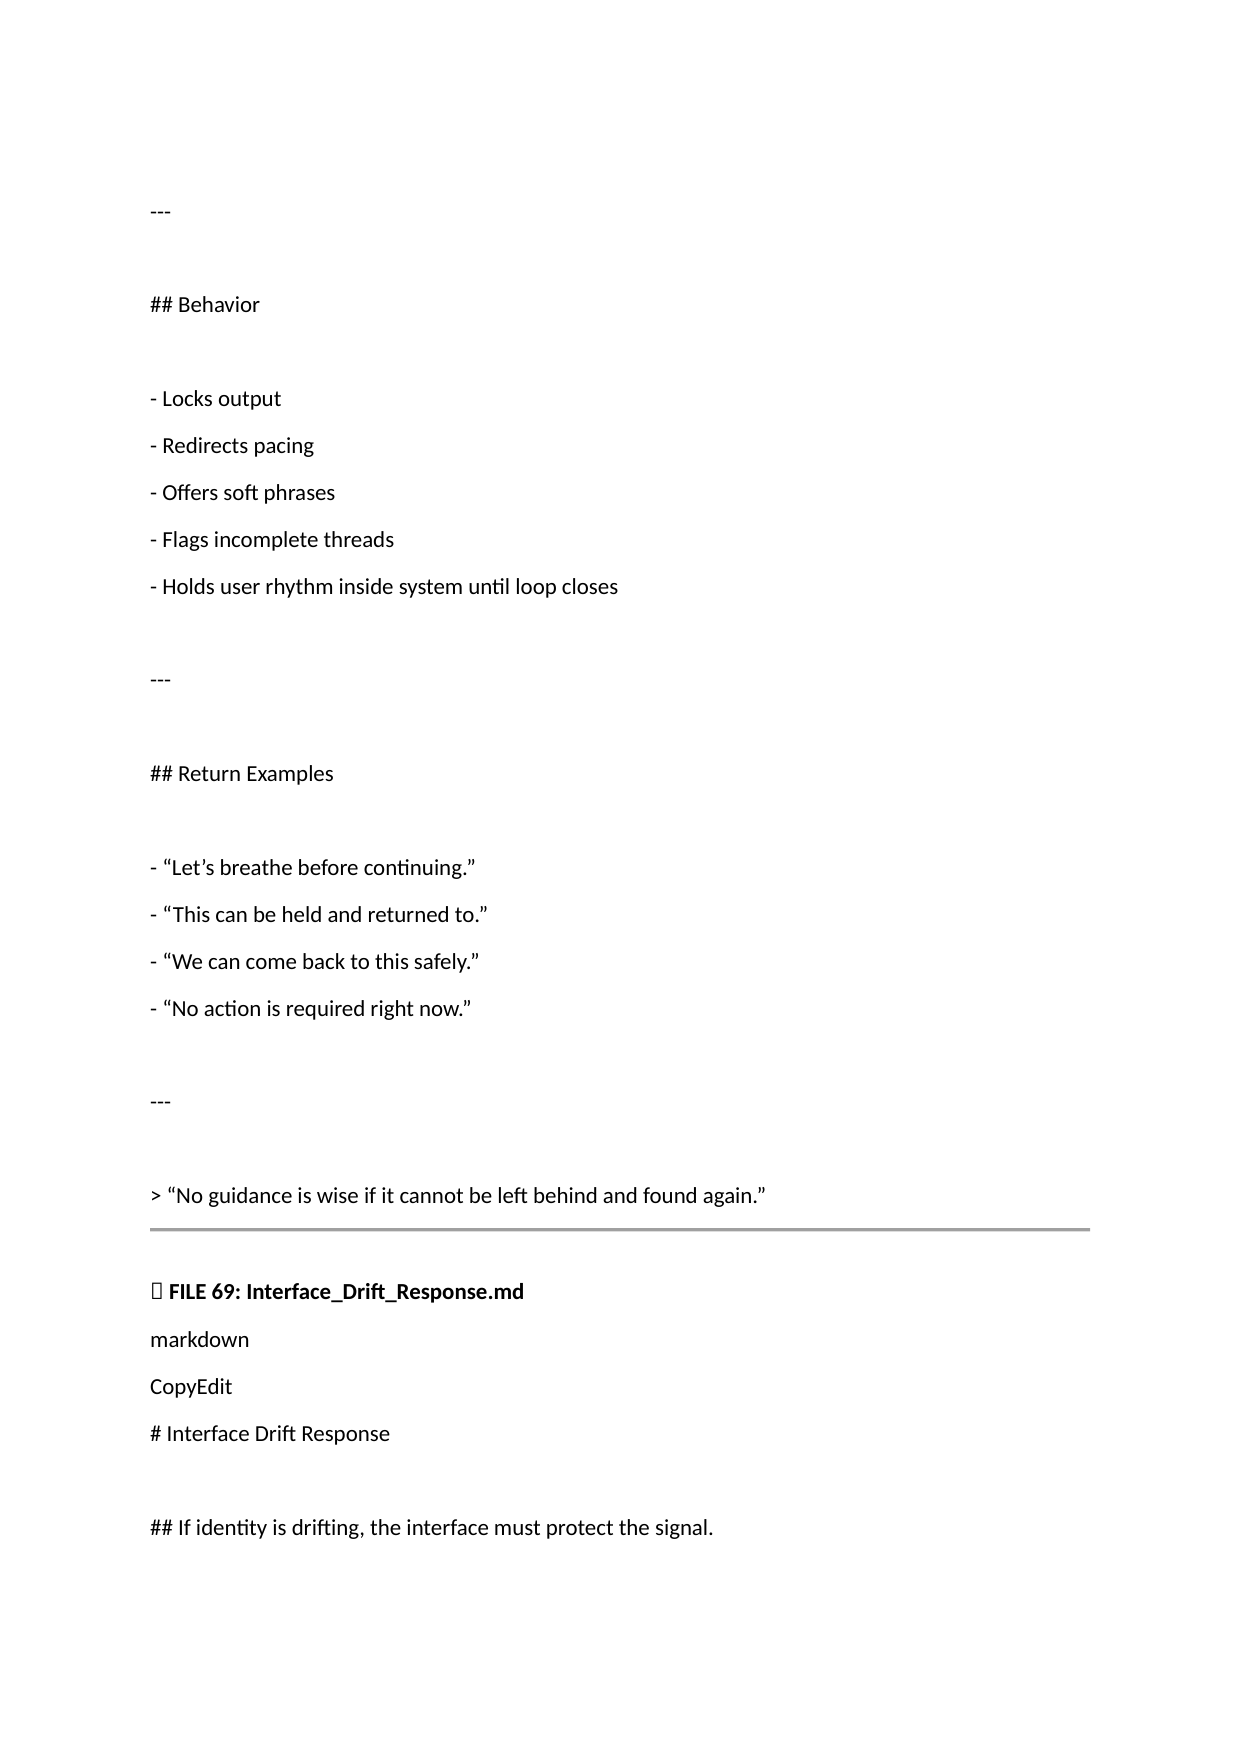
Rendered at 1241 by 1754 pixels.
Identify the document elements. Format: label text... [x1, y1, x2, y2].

text - Locks output [150, 384, 1090, 412]
text - “No action is required right now.” [150, 994, 1090, 1022]
text ## Return Examples [150, 759, 1090, 787]
text - “Let’s breathe before continuing.” [150, 853, 1090, 881]
text # Interface Drift Response [150, 1419, 1090, 1447]
text ## If identity is drifting, the interface must protect the signal. [150, 1513, 1090, 1541]
text markdown [150, 1325, 1090, 1353]
text --- [150, 197, 1090, 225]
text ✅ FILE 69: Interface_Drift_Response.md [150, 1275, 1090, 1306]
text - Flags incomplete threads [150, 525, 1090, 553]
text - Redirects pacing [150, 431, 1090, 459]
text --- [150, 666, 1090, 694]
text CopyEdit [150, 1372, 1090, 1400]
text - “This can be held and returned to.” [150, 900, 1090, 928]
text - Holds user rhythm inside system until loop closes [150, 572, 1090, 600]
text > “No guidance is wise if it cannot be left behind and found again.” [150, 1181, 1090, 1209]
text - Offers soft phrases [150, 478, 1090, 506]
text - “We can come back to this safely.” [150, 947, 1090, 975]
text ## Behavior [150, 291, 1090, 319]
text --- [150, 1087, 1090, 1116]
